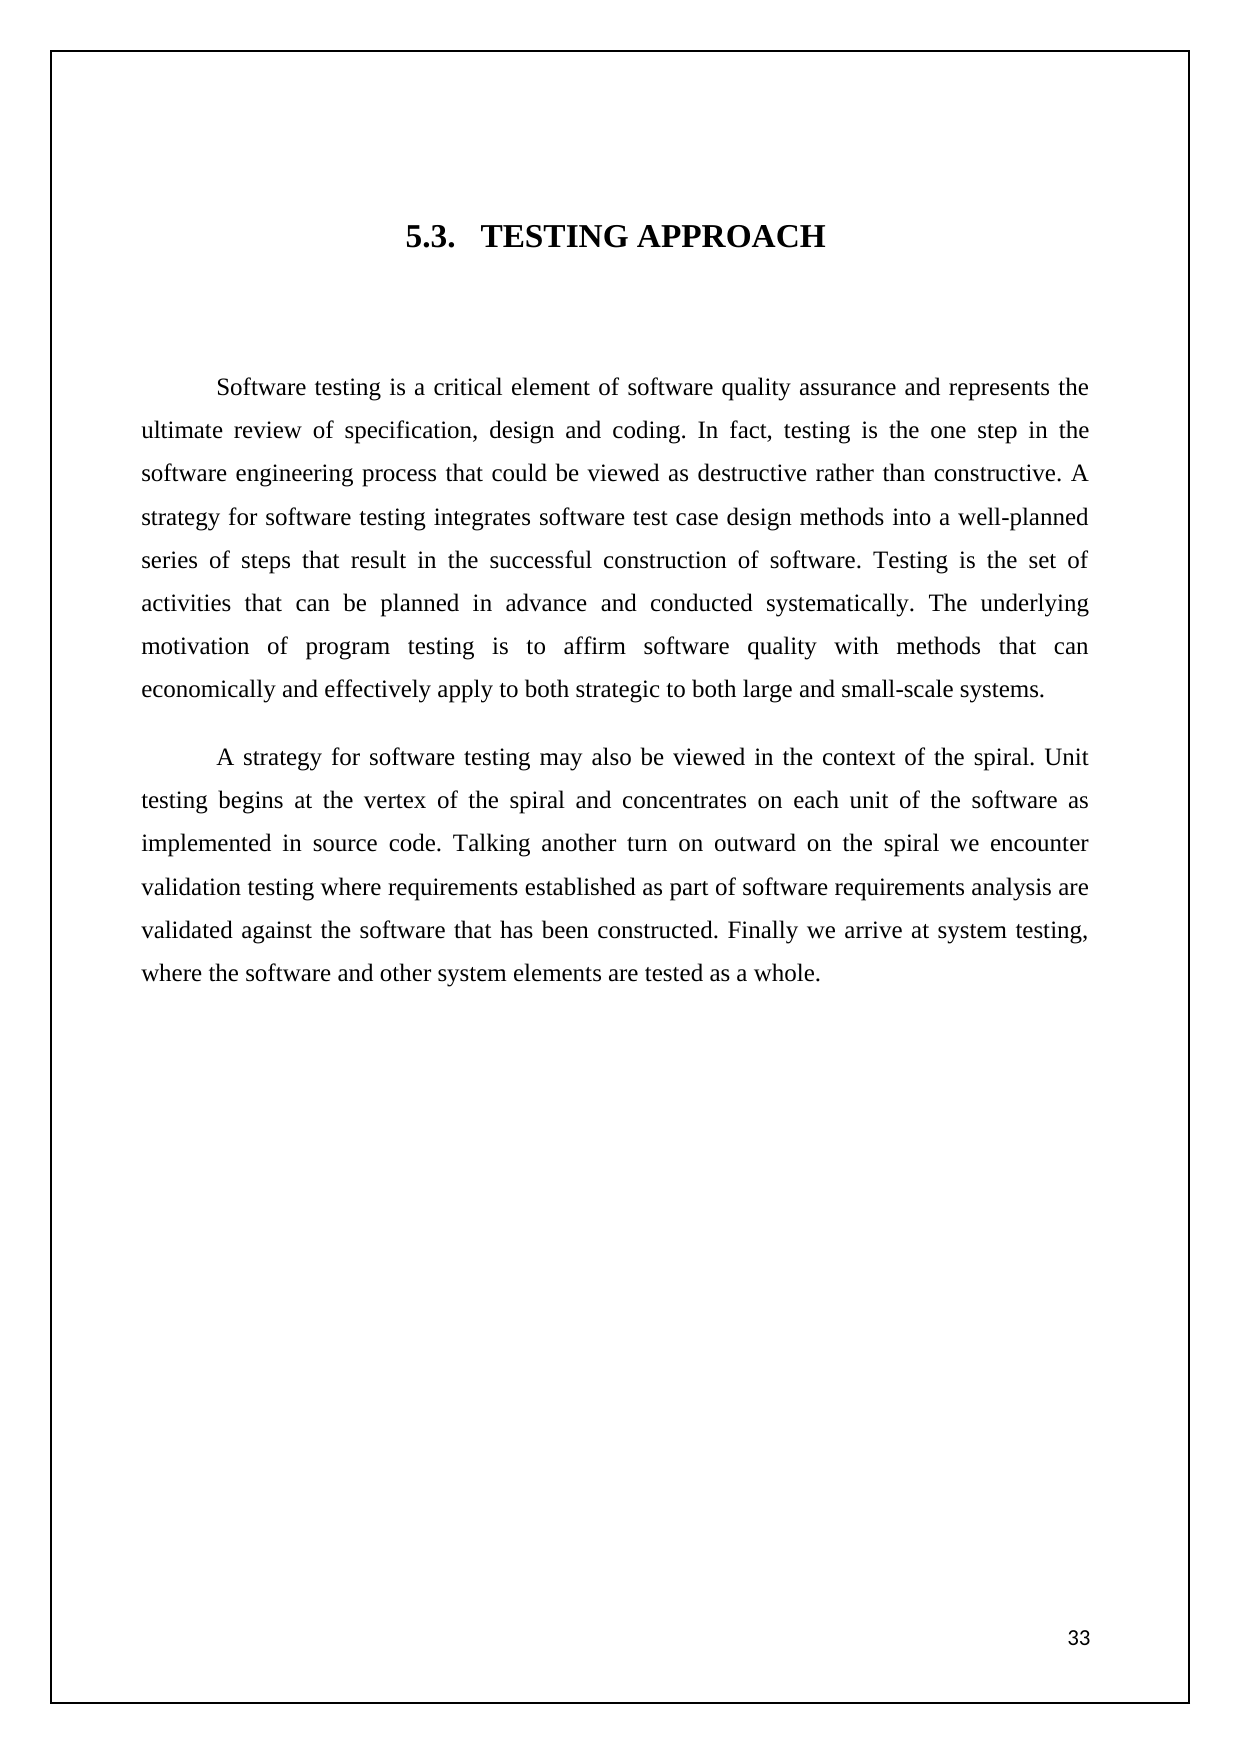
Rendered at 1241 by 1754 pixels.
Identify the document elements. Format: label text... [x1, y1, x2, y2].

list TESTING APPROACH [141, 216, 1090, 254]
list A strategy for software testing may also be viewed in the context of the spiral. Unit testing begins at the vertex of the spiral and concentrates on each unit of the software as implemented in source code. Talking another turn on outward on the spiral we encounter validation testing where requirements established as part of software requirements analysis are validated against the software that has been constructed. Finally we arrive at system testing, where the software and other system elements are tested as a whole. [141, 742, 1090, 987]
list Software testing is a critical element of software quality assurance and represents the ultimate review of specification, design and coding. In fact, testing is the one step in the software engineering process that could be viewed as destructive rather than constructive. A strategy for software testing integrates software test case design methods into a well-planned series of steps that result in the successful construction of software. Testing is the set of activities that can be planned in advance and conducted systematically. The underlying motivation of program testing is to affirm software quality with methods that can economically and effectively apply to both strategic to both large and small-scale systems. [141, 372, 1090, 703]
